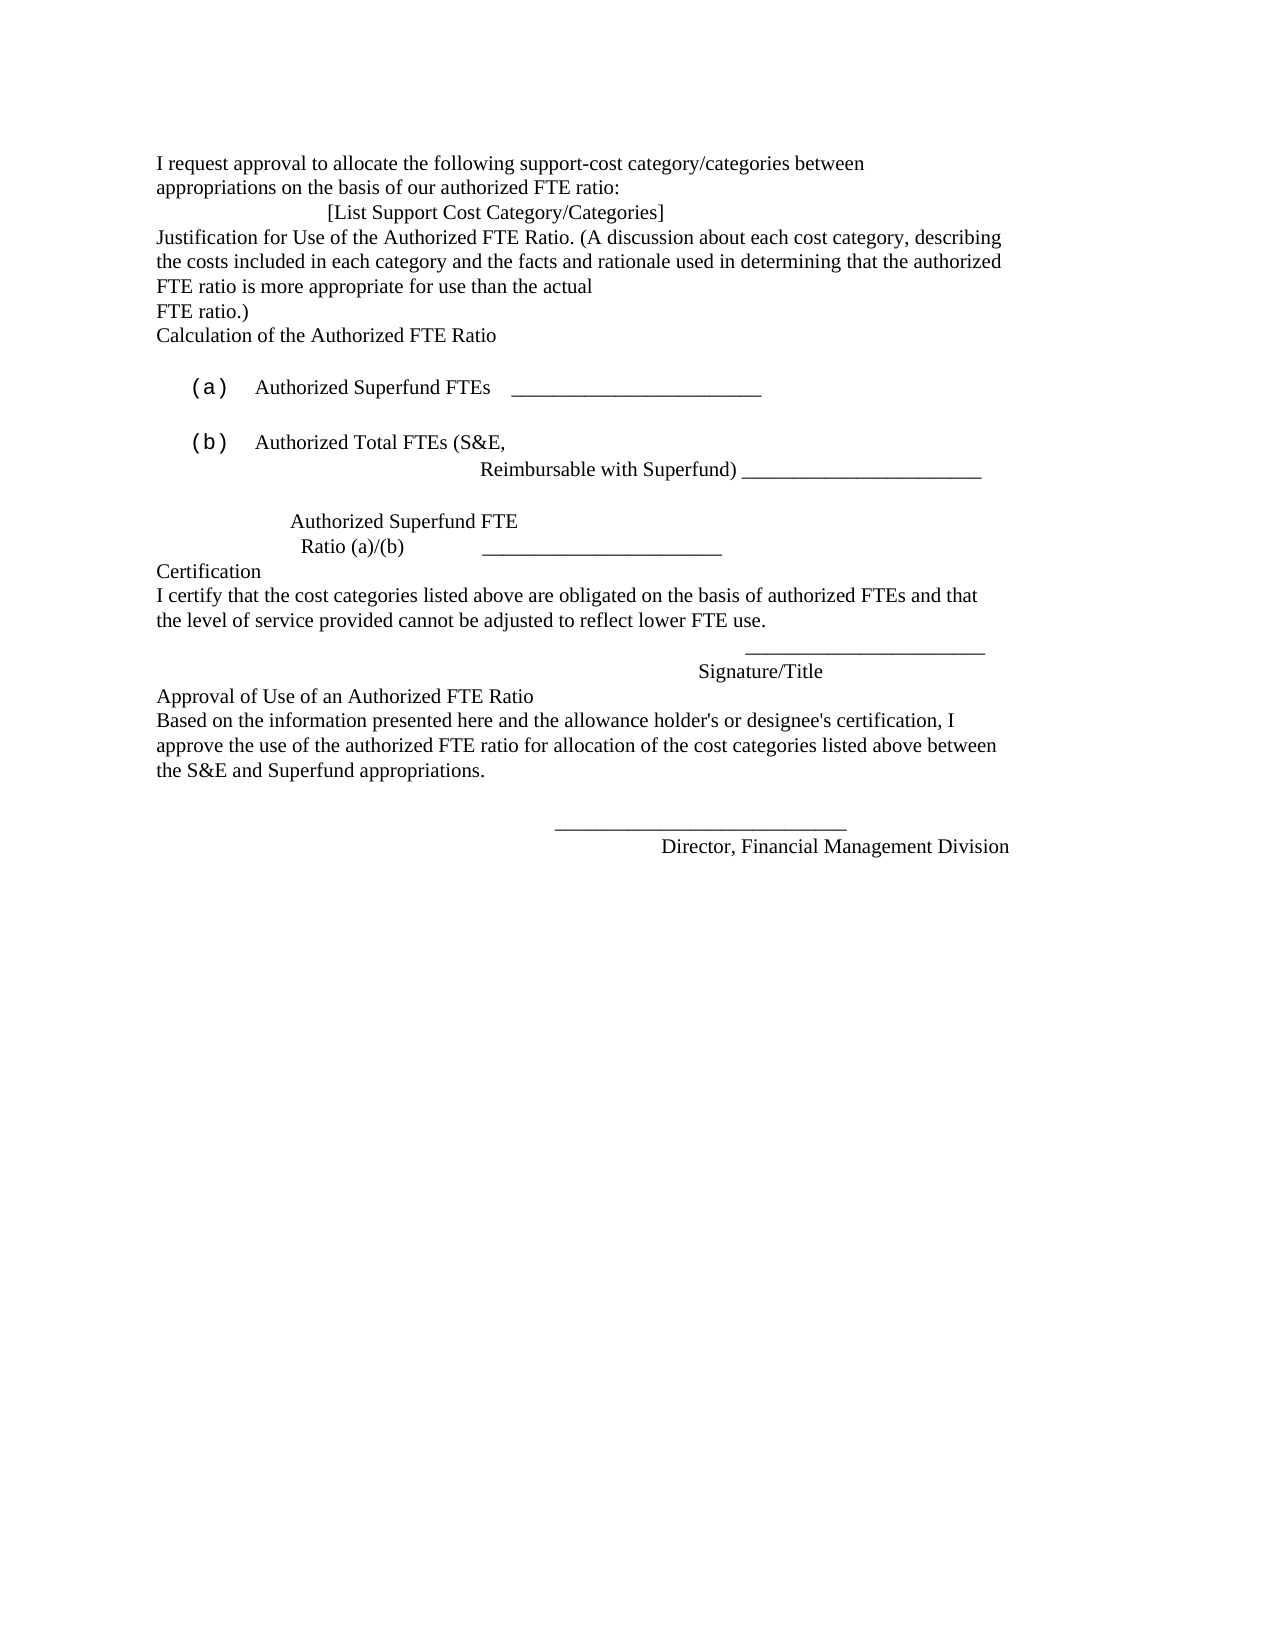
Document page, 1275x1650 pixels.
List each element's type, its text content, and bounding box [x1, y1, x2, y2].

text Justification for Use of the Authorized FTE Ratio. (A discussion about each cost category, describing the costs included in each category and the facts and rationale used in determining that the authorized FTE ratio is more appropriate for use than the actual [156, 224, 1006, 298]
list Authorized Total FTEs (S&E, [189, 430, 1000, 456]
text FTE ratio.) [156, 299, 311, 323]
text I certify that the cost categories listed above are obligated on the basis of authorized FTEs and that the level of service provided cannot be adjusted to reflect lower FTE use. [156, 583, 1006, 632]
text Signature/Title [155, 659, 906, 683]
text I request approval to allocate the following support-cost category/categories between appropriations on the basis of our authorized FTE ratio: [156, 151, 967, 199]
text _______________________ [157, 633, 985, 657]
text Calculation of the Authorized FTE Ratio [156, 323, 1006, 347]
text Authorized Superfund FTE [290, 509, 1006, 533]
text Director, Financial Management Division [157, 834, 1009, 858]
text [List Support Cost Category/Categories] [155, 200, 850, 224]
text ____________________________ [555, 809, 1006, 833]
list Authorized Superfund FTEs ________________________ [189, 375, 1000, 401]
text Certification [156, 559, 337, 583]
text Ratio (a)/(b) _______________________ [155, 534, 993, 558]
text Approval of Use of an Authorized FTE Ratio [156, 683, 717, 708]
text Reimbursable with Superfund) _______________________ [157, 457, 981, 481]
text Based on the information presented here and the allowance holder's or designee's certification, I approve the use of the authorized FTE ratio for allocation of the cost categories listed above between the S&E and Superfund appropriations. [156, 708, 1006, 782]
